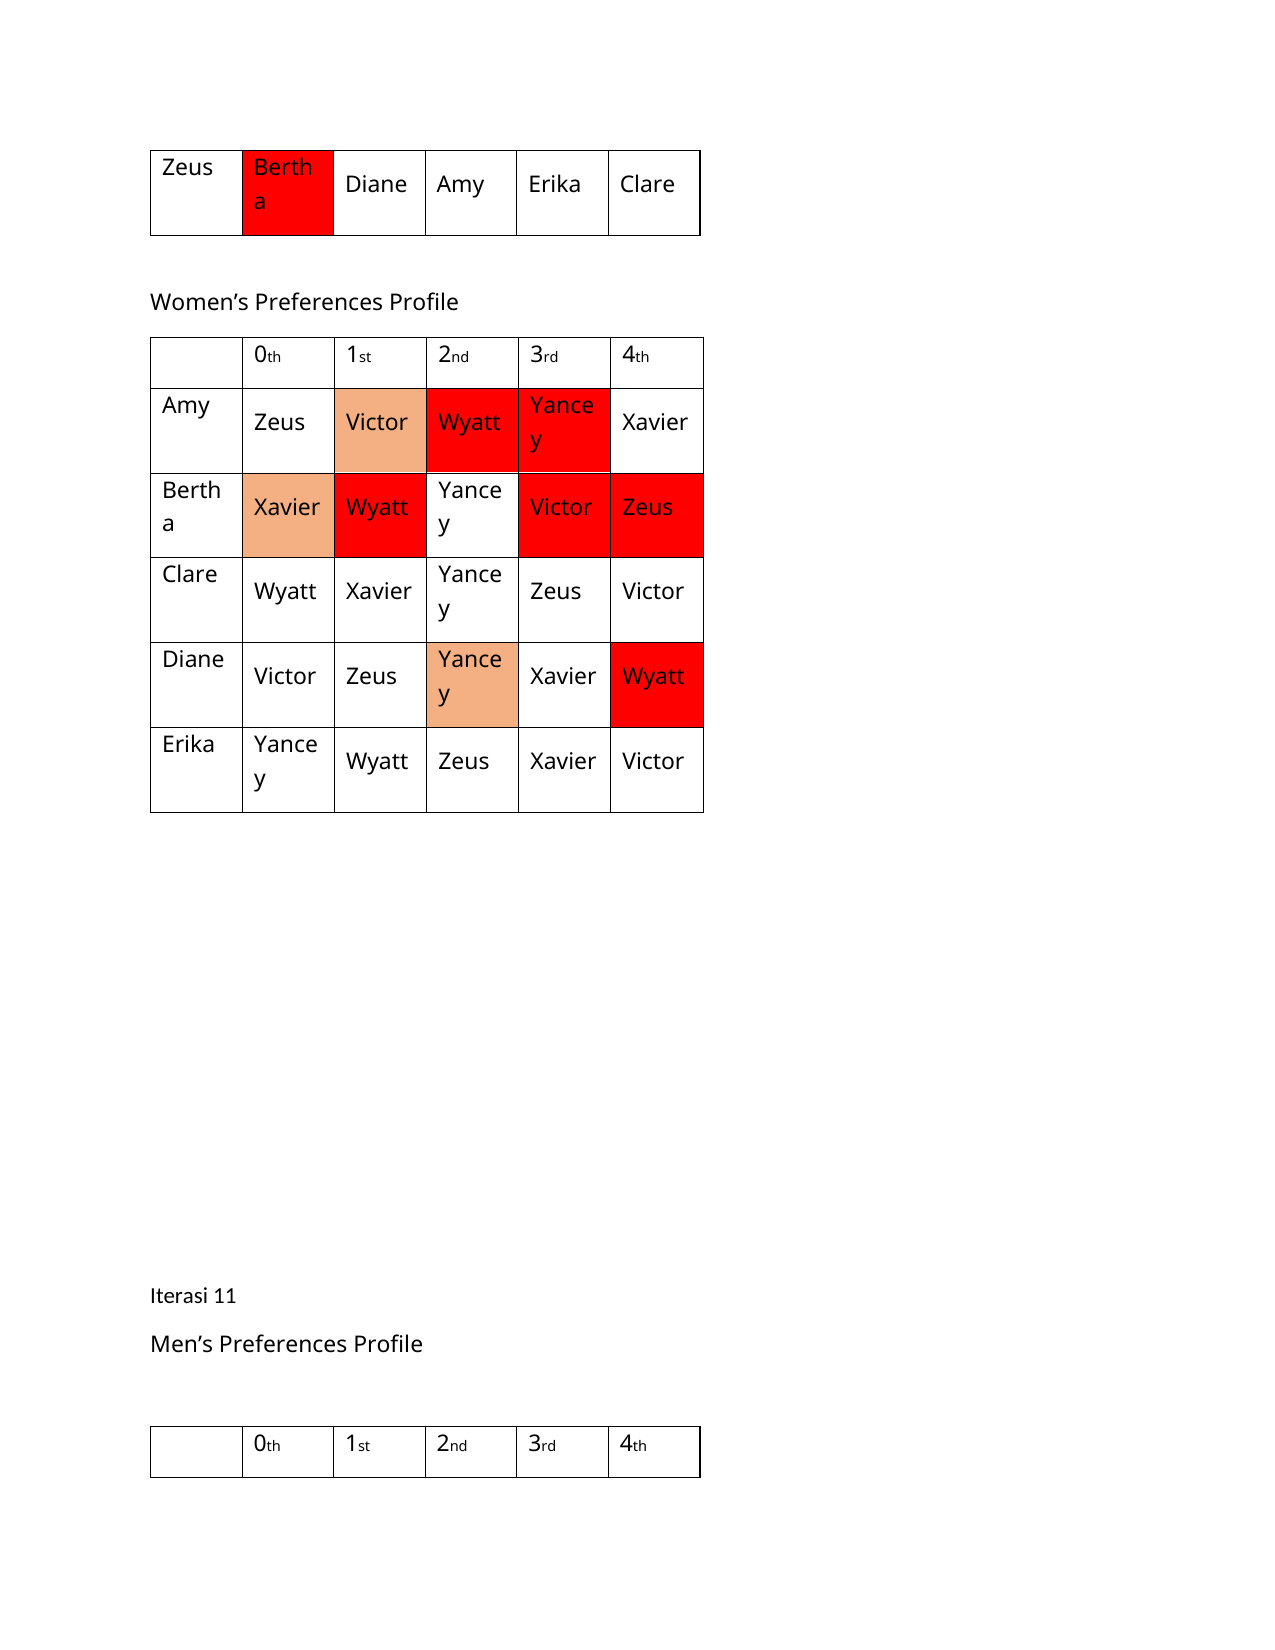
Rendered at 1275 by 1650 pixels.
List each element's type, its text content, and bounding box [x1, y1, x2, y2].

table_header 4th [611, 338, 703, 388]
table_cell Xavier [611, 389, 703, 472]
table_cell Wyatt [427, 389, 518, 472]
table_header 3rd [519, 338, 610, 388]
table_cell Wyatt [335, 728, 426, 812]
table_cell Victor [243, 643, 334, 727]
table_cell Diane [334, 151, 425, 235]
table_cell Victor [519, 474, 610, 557]
table_cell Xavier [335, 558, 426, 642]
table_header [151, 338, 242, 388]
table_header 2nd [426, 1427, 516, 1477]
table_cell Wyatt [243, 558, 334, 642]
table_cell Amy [426, 151, 516, 235]
table_cell Xavier [519, 728, 610, 812]
table_header [151, 1427, 242, 1477]
table_cell Amy [151, 389, 242, 472]
table_cell Victor [611, 728, 703, 812]
table_cell Zeus [519, 558, 610, 642]
table_cell Diane [151, 643, 242, 727]
table_cell Clare [151, 558, 242, 642]
text Women’s Preferences Profile [150, 286, 1125, 317]
table_header 0th [243, 1427, 333, 1477]
text Iterasi 11 [150, 1281, 1125, 1309]
table_cell Xavier [519, 643, 610, 727]
table_cell Yancey [427, 643, 518, 727]
table_cell Bertha [243, 151, 333, 235]
table_header 3rd [517, 1427, 608, 1477]
text Men’s Preferences Profile [150, 1328, 1125, 1359]
table_cell Yancey [427, 474, 518, 557]
table_cell Wyatt [611, 643, 703, 727]
table_cell Zeus [427, 728, 518, 812]
table_cell Zeus [335, 643, 426, 727]
table_header 2nd [427, 338, 518, 388]
table_cell Erika [151, 728, 242, 812]
table_cell Yancey [519, 389, 610, 472]
table_cell Zeus [151, 151, 242, 235]
table_header 1st [334, 1427, 425, 1477]
table_header 0th [243, 338, 334, 388]
table_cell Erika [517, 151, 608, 235]
table_cell Wyatt [335, 474, 426, 557]
table_cell Yancey [243, 728, 334, 812]
table_header 1st [335, 338, 426, 388]
table_cell Bertha [151, 474, 242, 557]
table_cell Zeus [611, 474, 703, 557]
table_header 4th [609, 1427, 699, 1477]
table_cell Victor [335, 389, 426, 472]
table_cell Zeus [243, 389, 334, 472]
table_cell Xavier [243, 474, 334, 557]
table_cell Clare [609, 151, 699, 235]
table_cell Victor [611, 558, 703, 642]
table_cell Yancey [427, 558, 518, 642]
